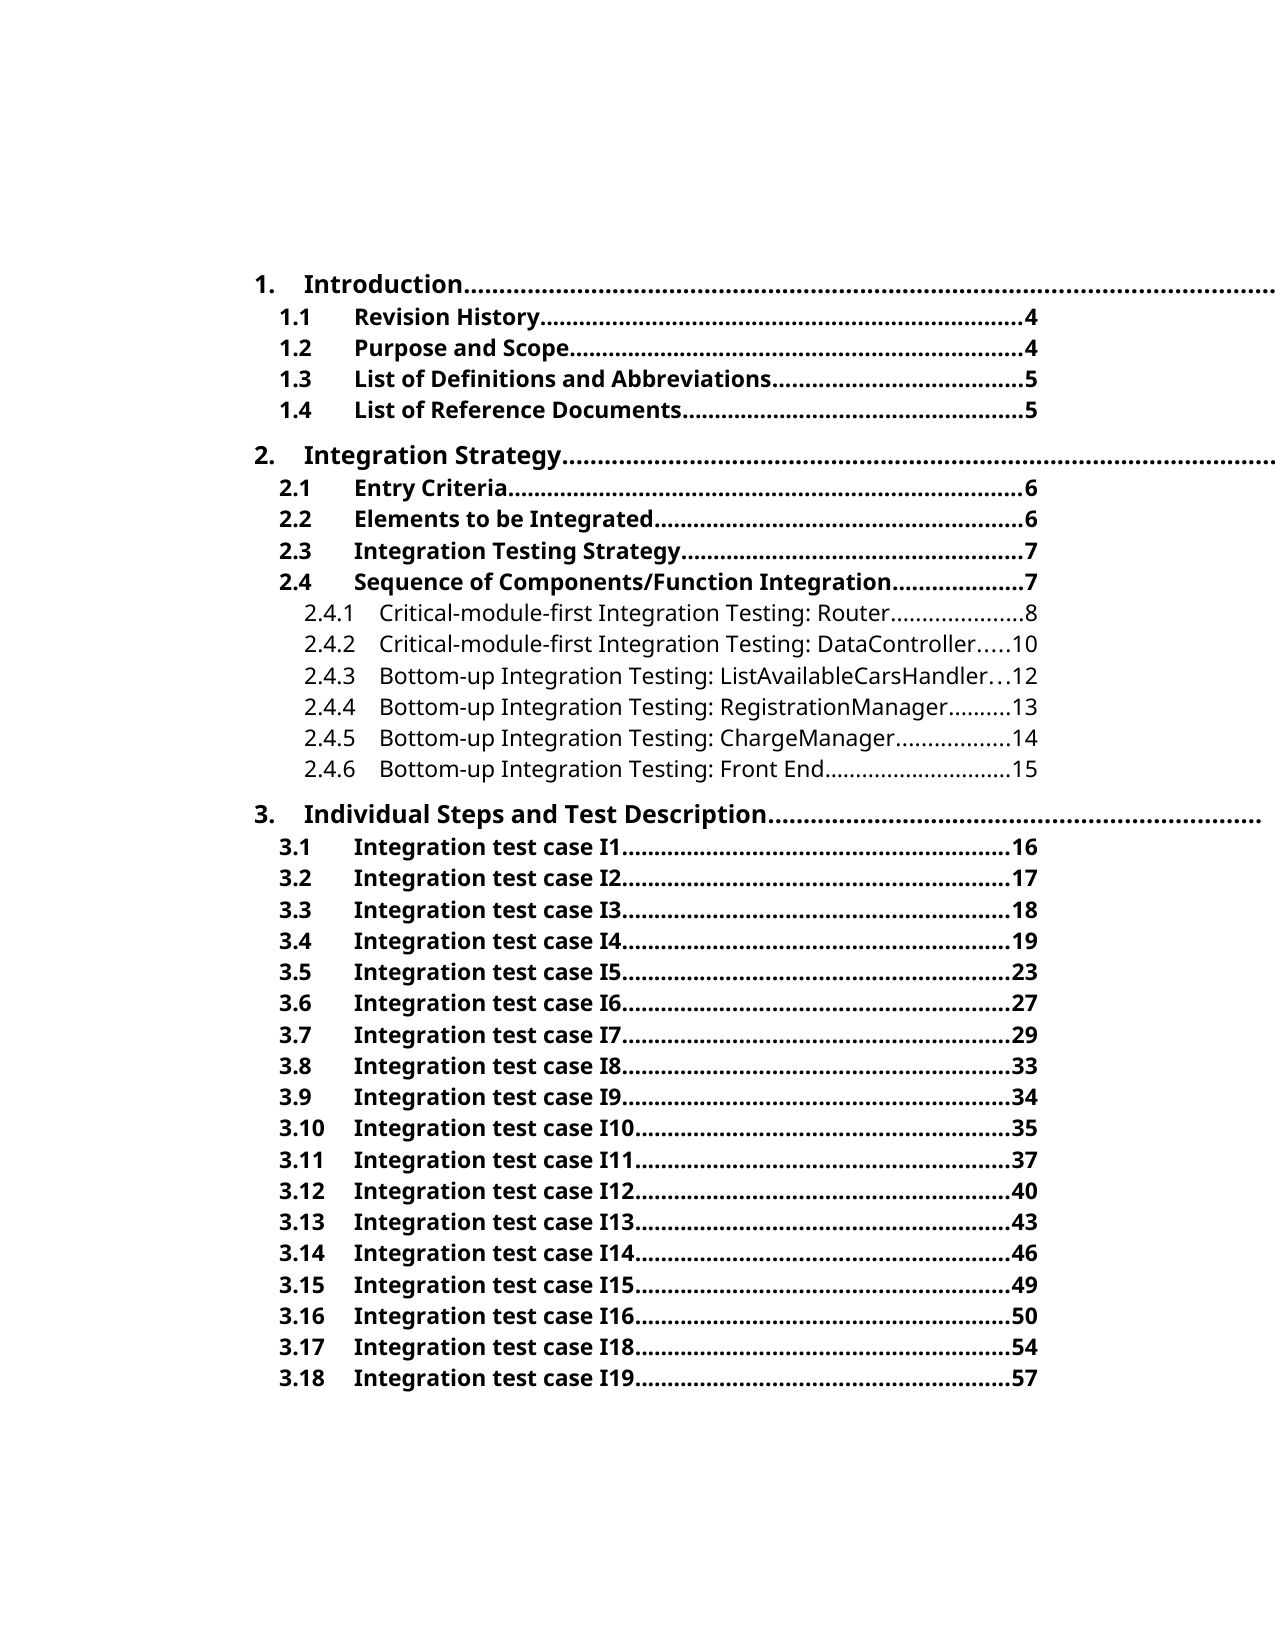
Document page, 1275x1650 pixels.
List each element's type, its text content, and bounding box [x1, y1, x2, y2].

text 2.4.4 Bottom-up Integration Testing: RegistrationManager 13 [304, 691, 1039, 722]
text 3.16 Integration test case I16 50 [279, 1300, 1039, 1331]
text 1.2 Purpose and Scope 4 [279, 332, 1039, 363]
text 3.13 Integration test case I13 43 [279, 1206, 1039, 1237]
text 3.15 Integration test case I15 49 [279, 1269, 1039, 1300]
text 3.14 Integration test case I14 46 [279, 1237, 1039, 1269]
text 3.2 Integration test case I2 17 [279, 862, 1039, 894]
text 1.3 List of Definitions and Abbreviations 5 [279, 363, 1039, 394]
text 2.1 Entry Criteria 6 [279, 472, 1039, 503]
text 2.4.5 Bottom-up Integration Testing: ChargeManager 14 [304, 722, 1039, 753]
text 3.6 Integration test case I6 27 [279, 987, 1039, 1019]
text 3.11 Integration test case I11 37 [279, 1144, 1039, 1175]
text 3.9 Integration test case I9 34 [279, 1081, 1039, 1112]
text 2.4.1 Critical-module-first Integration Testing: Router 8 [304, 597, 1039, 628]
text 3.4 Integration test case I4 19 [279, 925, 1039, 956]
text 3.3 Integration test case I3 18 [279, 894, 1039, 925]
text 2.4 Sequence of Components/Function Integration 7 [279, 566, 1039, 597]
text 3.12 Integration test case I12 40 [279, 1175, 1039, 1206]
text 3. Individual Steps and Test Description 16 [254, 797, 1039, 831]
text 3.10 Integration test case I10 35 [279, 1112, 1039, 1144]
text 2.2 Elements to be Integrated 6 [279, 503, 1039, 534]
text 2.4.3 Bottom-up Integration Testing: ListAvailableCarsHandler 12 [304, 659, 1039, 691]
text 2.4.6 Bottom-up Integration Testing: Front End 15 [304, 753, 1039, 784]
text 3.7 Integration test case I7 29 [279, 1019, 1039, 1050]
text 1. Introduction 4 [254, 266, 1039, 301]
text 2.4.2 Critical-module-first Integration Testing: DataController 10 [304, 628, 1039, 659]
text 3.18 Integration test case I19 57 [279, 1362, 1039, 1394]
text 3.17 Integration test case I18 54 [279, 1331, 1039, 1362]
text 2.3 Integration Testing Strategy 7 [279, 534, 1039, 566]
text 3.1 Integration test case I1 16 [279, 831, 1039, 862]
text 1.4 List of Reference Documents 5 [279, 394, 1039, 426]
text 1.1 Revision History 4 [279, 301, 1039, 332]
text 2. Integration Strategy 6 [254, 438, 1039, 472]
text 3.5 Integration test case I5 23 [279, 956, 1039, 987]
text 3.8 Integration test case I8 33 [279, 1050, 1039, 1081]
